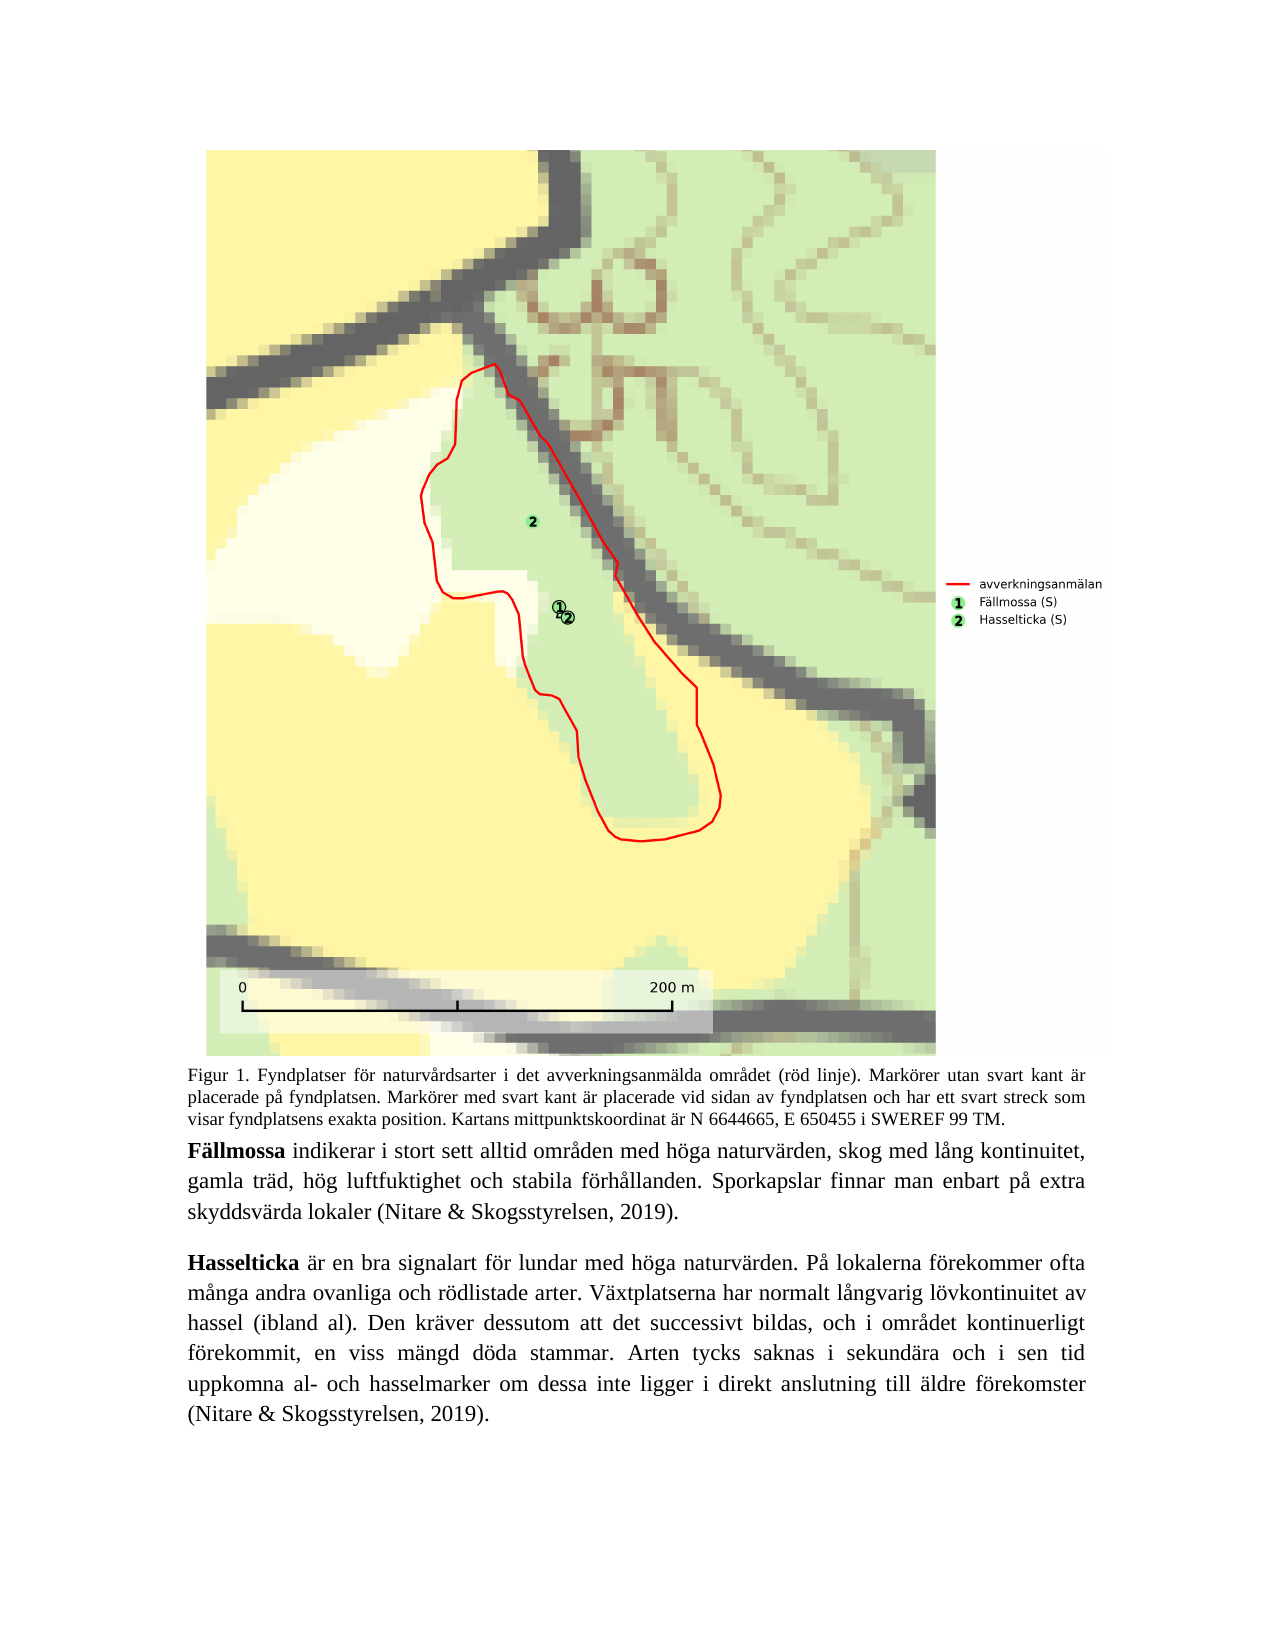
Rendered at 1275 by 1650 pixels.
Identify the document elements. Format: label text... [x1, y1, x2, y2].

text Fällmossa indikerar i stort sett alltid områden med höga naturvärden, skog med lång kontinuitet, gamla träd, hög luftfuktighet och stabila förhållanden. Sporkapslar finnar man enbart på extra skyddsvärda lokaler (Nitare & Skogsstyrelsen, 2019). [187, 1137, 1087, 1224]
picture [206, 150, 1107, 1056]
text Hasselticka är en bra signalart för lundar med höga naturvärden. På lokalerna förekommer ofta många andra ovanliga och rödlistade arter. Växtplatserna har normalt långvarig lövkontinuitet av hassel (ibland al). Den kräver dessutom att det successivt bildas, och i området kontinuerligt förekommit, en viss mängd döda stammar. Arten tycks saknas i sekundära och i sen tid uppkomna al- och hasselmarker om dessa inte ligger i direkt anslutning till äldre förekomster (Nitare & Skogsstyrelsen, 2019). [187, 1249, 1087, 1426]
text Figur 1. Fyndplatser för naturvårdsarter i det avverkningsanmälda området (röd linje). Markörer utan svart kant är placerade på fyndplatsen. Markörer med svart kant är placerade vid sidan av fyndplatsen och har ett svart streck som visar fyndplatsens exakta position. Kartans mittpunktskoordinat är N 6644665, E 650455 i SWEREF 99 TM. [187, 1064, 1087, 1129]
